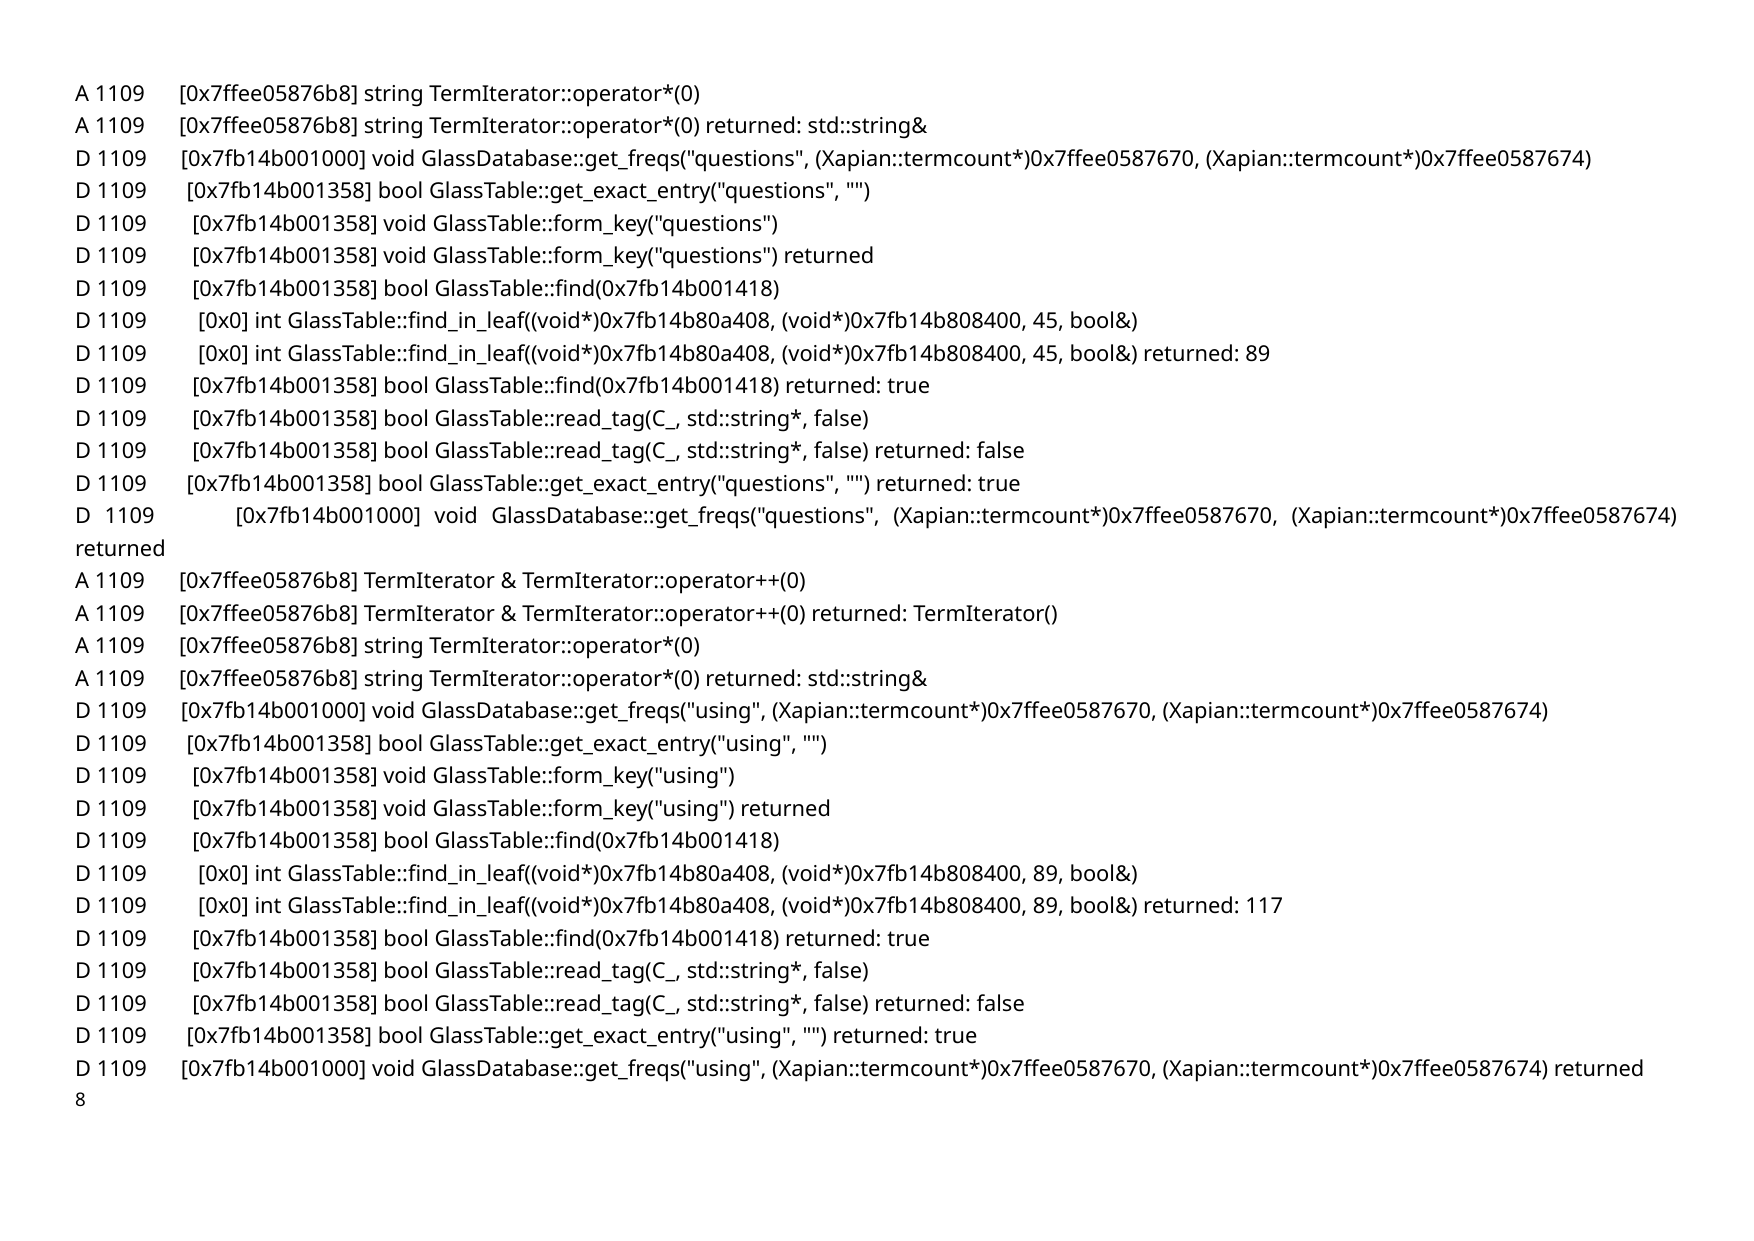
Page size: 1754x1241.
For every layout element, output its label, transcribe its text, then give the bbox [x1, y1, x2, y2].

text D 1109 [0x7fb14b001000] void GlassDatabase::get_freqs("using", (Xapian::termcount*)0x7ffee0587670, (Xapian::termcount*)0x7ffee0587674) returned [75, 1052, 1679, 1084]
text A 1109 [0x7ffee05876b8] TermIterator & TermIterator::operator++(0) [75, 564, 1679, 597]
text D 1109 [0x7fb14b001000] void GlassDatabase::get_freqs("questions", (Xapian::termcount*)0x7ffee0587670, (Xapian::termcount*)0x7ffee0587674) returned [75, 499, 1679, 564]
text D 1109 [0x0] int GlassTable::find_in_leaf((void*)0x7fb14b80a408, (void*)0x7fb14b808400, 89, bool&) returned: 117 [75, 889, 1679, 922]
text D 1109 [0x7fb14b001358] bool GlassTable::get_exact_entry("questions", "") returned: true [75, 467, 1679, 499]
text D 1109 [0x0] int GlassTable::find_in_leaf((void*)0x7fb14b80a408, (void*)0x7fb14b808400, 45, bool&) [75, 304, 1679, 337]
text A 1109 [0x7ffee05876b8] string TermIterator::operator*(0) [75, 629, 1679, 662]
text A 1109 [0x7ffee05876b8] TermIterator & TermIterator::operator++(0) returned: TermIterator() [75, 597, 1679, 629]
text D 1109 [0x7fb14b001358] bool GlassTable::find(0x7fb14b001418) [75, 272, 1679, 304]
text D 1109 [0x7fb14b001000] void GlassDatabase::get_freqs("using", (Xapian::termcount*)0x7ffee0587670, (Xapian::termcount*)0x7ffee0587674) [75, 694, 1679, 727]
text A 1109 [0x7ffee05876b8] string TermIterator::operator*(0) returned: std::string& [75, 662, 1679, 694]
text D 1109 [0x7fb14b001358] void GlassTable::form_key("questions") returned [75, 239, 1679, 272]
text D 1109 [0x7fb14b001358] void GlassTable::form_key("using") [75, 759, 1679, 792]
text D 1109 [0x7fb14b001358] void GlassTable::form_key("using") returned [75, 792, 1679, 824]
text D 1109 [0x7fb14b001358] bool GlassTable::get_exact_entry("questions", "") [75, 174, 1679, 207]
text D 1109 [0x7fb14b001358] bool GlassTable::find(0x7fb14b001418) returned: true [75, 922, 1679, 954]
text D 1109 [0x0] int GlassTable::find_in_leaf((void*)0x7fb14b80a408, (void*)0x7fb14b808400, 45, bool&) returned: 89 [75, 337, 1679, 369]
text D 1109 [0x7fb14b001358] void GlassTable::form_key("questions") [75, 207, 1679, 239]
text D 1109 [0x0] int GlassTable::find_in_leaf((void*)0x7fb14b80a408, (void*)0x7fb14b808400, 89, bool&) [75, 857, 1679, 889]
text D 1109 [0x7fb14b001358] bool GlassTable::read_tag(C_, std::string*, false) [75, 954, 1679, 987]
text D 1109 [0x7fb14b001358] bool GlassTable::read_tag(C_, std::string*, false) returned: false [75, 434, 1679, 467]
text D 1109 [0x7fb14b001358] bool GlassTable::get_exact_entry("using", "") [75, 727, 1679, 759]
text D 1109 [0x7fb14b001358] bool GlassTable::read_tag(C_, std::string*, false) [75, 402, 1679, 434]
text D 1109 [0x7fb14b001358] bool GlassTable::read_tag(C_, std::string*, false) returned: false [75, 987, 1679, 1019]
text A 1109 [0x7ffee05876b8] string TermIterator::operator*(0) returned: std::string& [75, 109, 1679, 142]
text A 1109 [0x7ffee05876b8] string TermIterator::operator*(0) [75, 77, 1679, 109]
text D 1109 [0x7fb14b001358] bool GlassTable::find(0x7fb14b001418) returned: true [75, 369, 1679, 402]
text D 1109 [0x7fb14b001000] void GlassDatabase::get_freqs("questions", (Xapian::termcount*)0x7ffee0587670, (Xapian::termcount*)0x7ffee0587674) [75, 142, 1679, 174]
text D 1109 [0x7fb14b001358] bool GlassTable::get_exact_entry("using", "") returned: true [75, 1019, 1679, 1052]
text D 1109 [0x7fb14b001358] bool GlassTable::find(0x7fb14b001418) [75, 824, 1679, 857]
